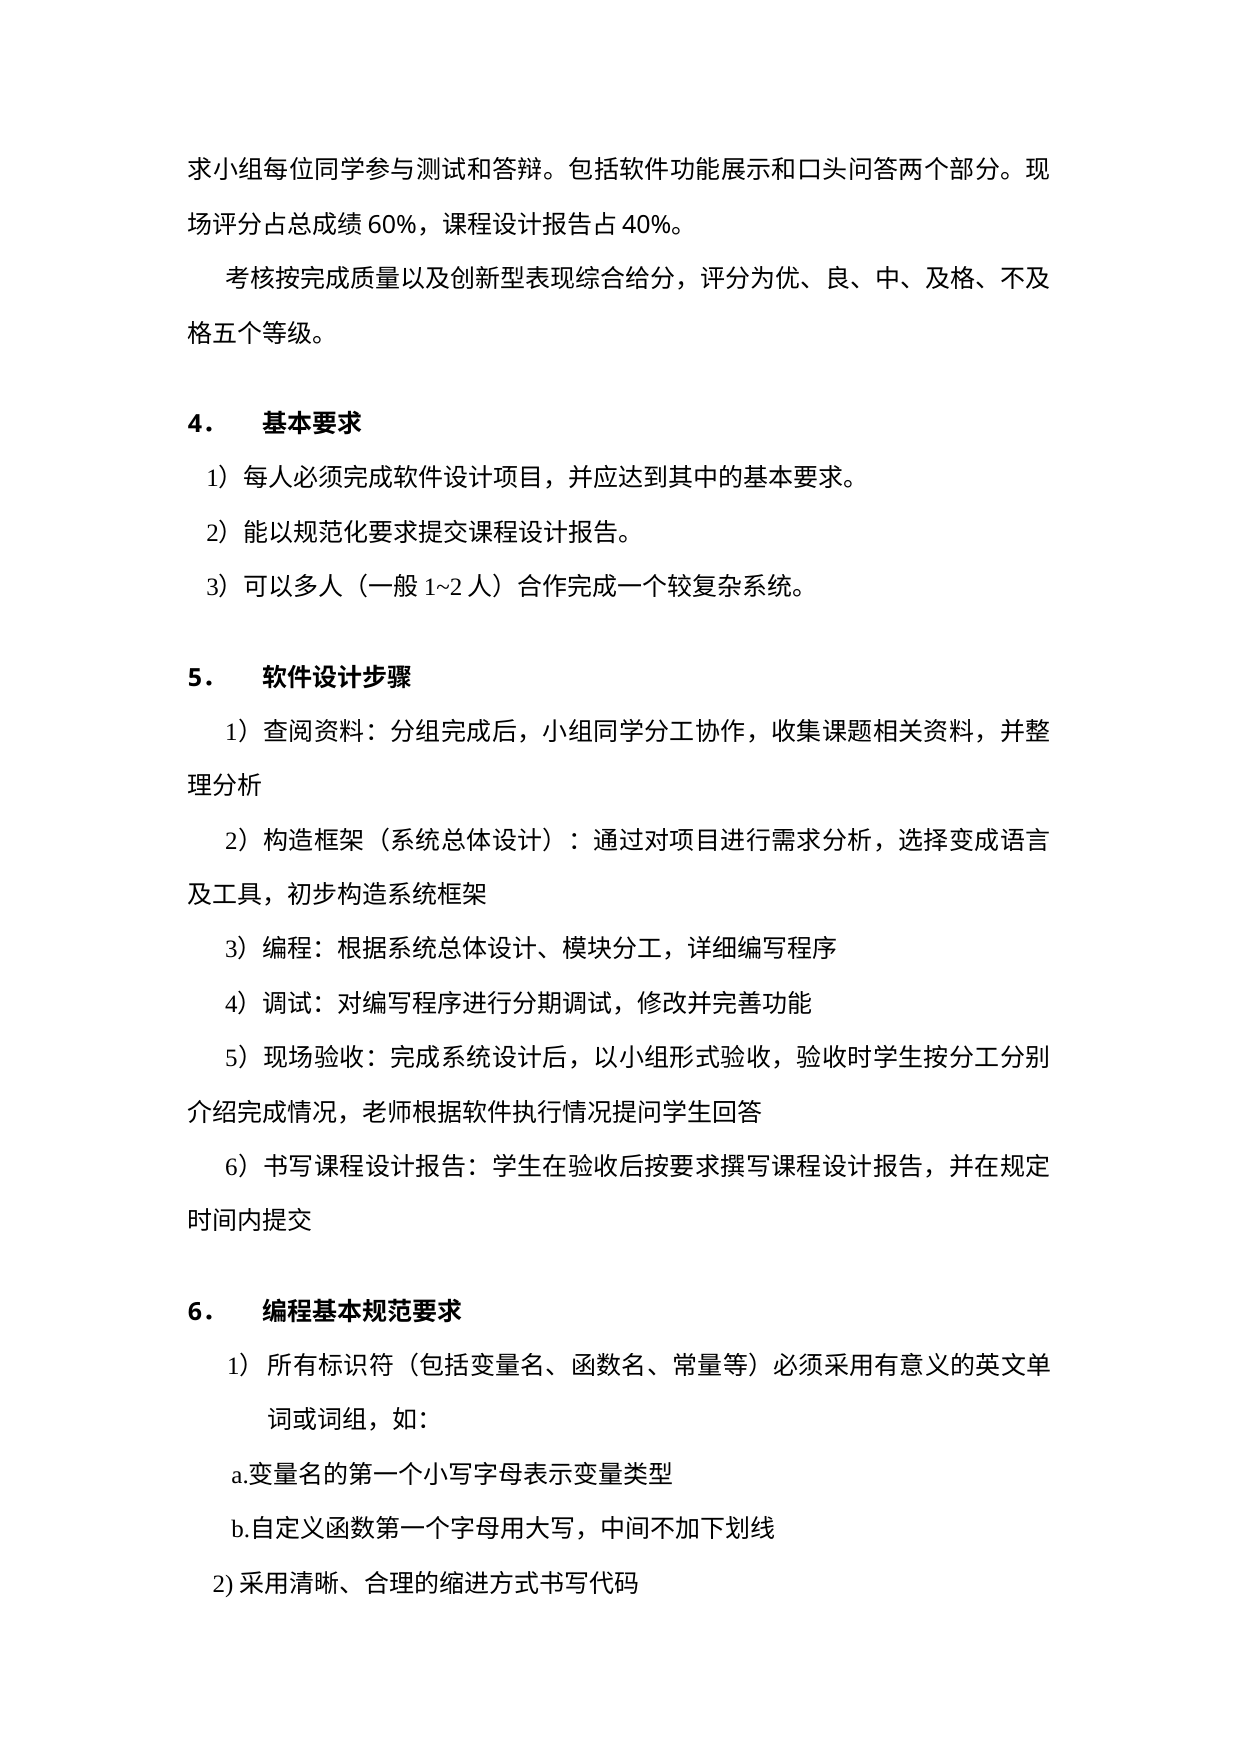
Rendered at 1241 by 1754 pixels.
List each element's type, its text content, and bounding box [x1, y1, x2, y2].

text 3）编程：根据系统总体设计、模块分工，详细编写程序 [187, 929, 1053, 965]
text 1）查阅资料：分组完成后，小组同学分工协作，收集课题相关资料，并整理分析 [187, 711, 1053, 802]
list 软件设计步骤 [188, 657, 1053, 693]
list 编程基本规范要求 [188, 1291, 1053, 1327]
text a.变量名的第一个小写字母表示变量类型 [187, 1454, 1053, 1491]
text 考核按完成质量以及创新型表现综合给分，评分为优、良、中、及格、不及格五个等级。 [187, 259, 1053, 349]
text 1）每人必须完成软件设计项目，并应达到其中的基本要求。 [187, 458, 1053, 494]
text 3）可以多人（一般1~2人）合作完成一个较复杂系统。 [187, 567, 1053, 603]
text 1） 所有标识符（包括变量名、函数名、常量等）必须采用有意义的英文单词或词组，如： [227, 1346, 1053, 1436]
text 2）构造框架（系统总体设计）：通过对项目进行需求分析，选择变成语言及工具，初步构造系统框架 [187, 820, 1053, 911]
text b.自定义函数第一个字母用大写，中间不加下划线 [187, 1509, 1053, 1545]
list 基本要求 [188, 403, 1053, 440]
text 2) 采用清晰、合理的缩进方式书写代码 [187, 1563, 1053, 1599]
text 5）现场验收：完成系统设计后，以小组形式验收，验收时学生按分工分别介绍完成情况，老师根据软件执行情况提问学生回答 [187, 1038, 1053, 1128]
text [187, 150, 1053, 241]
text 4）调试：对编写程序进行分期调试，修改并完善功能 [187, 983, 1053, 1019]
text 2）能以规范化要求提交课程设计报告。 [187, 512, 1053, 548]
text 6）书写课程设计报告：学生在验收后按要求撰写课程设计报告，并在规定时间内提交 [187, 1146, 1053, 1237]
